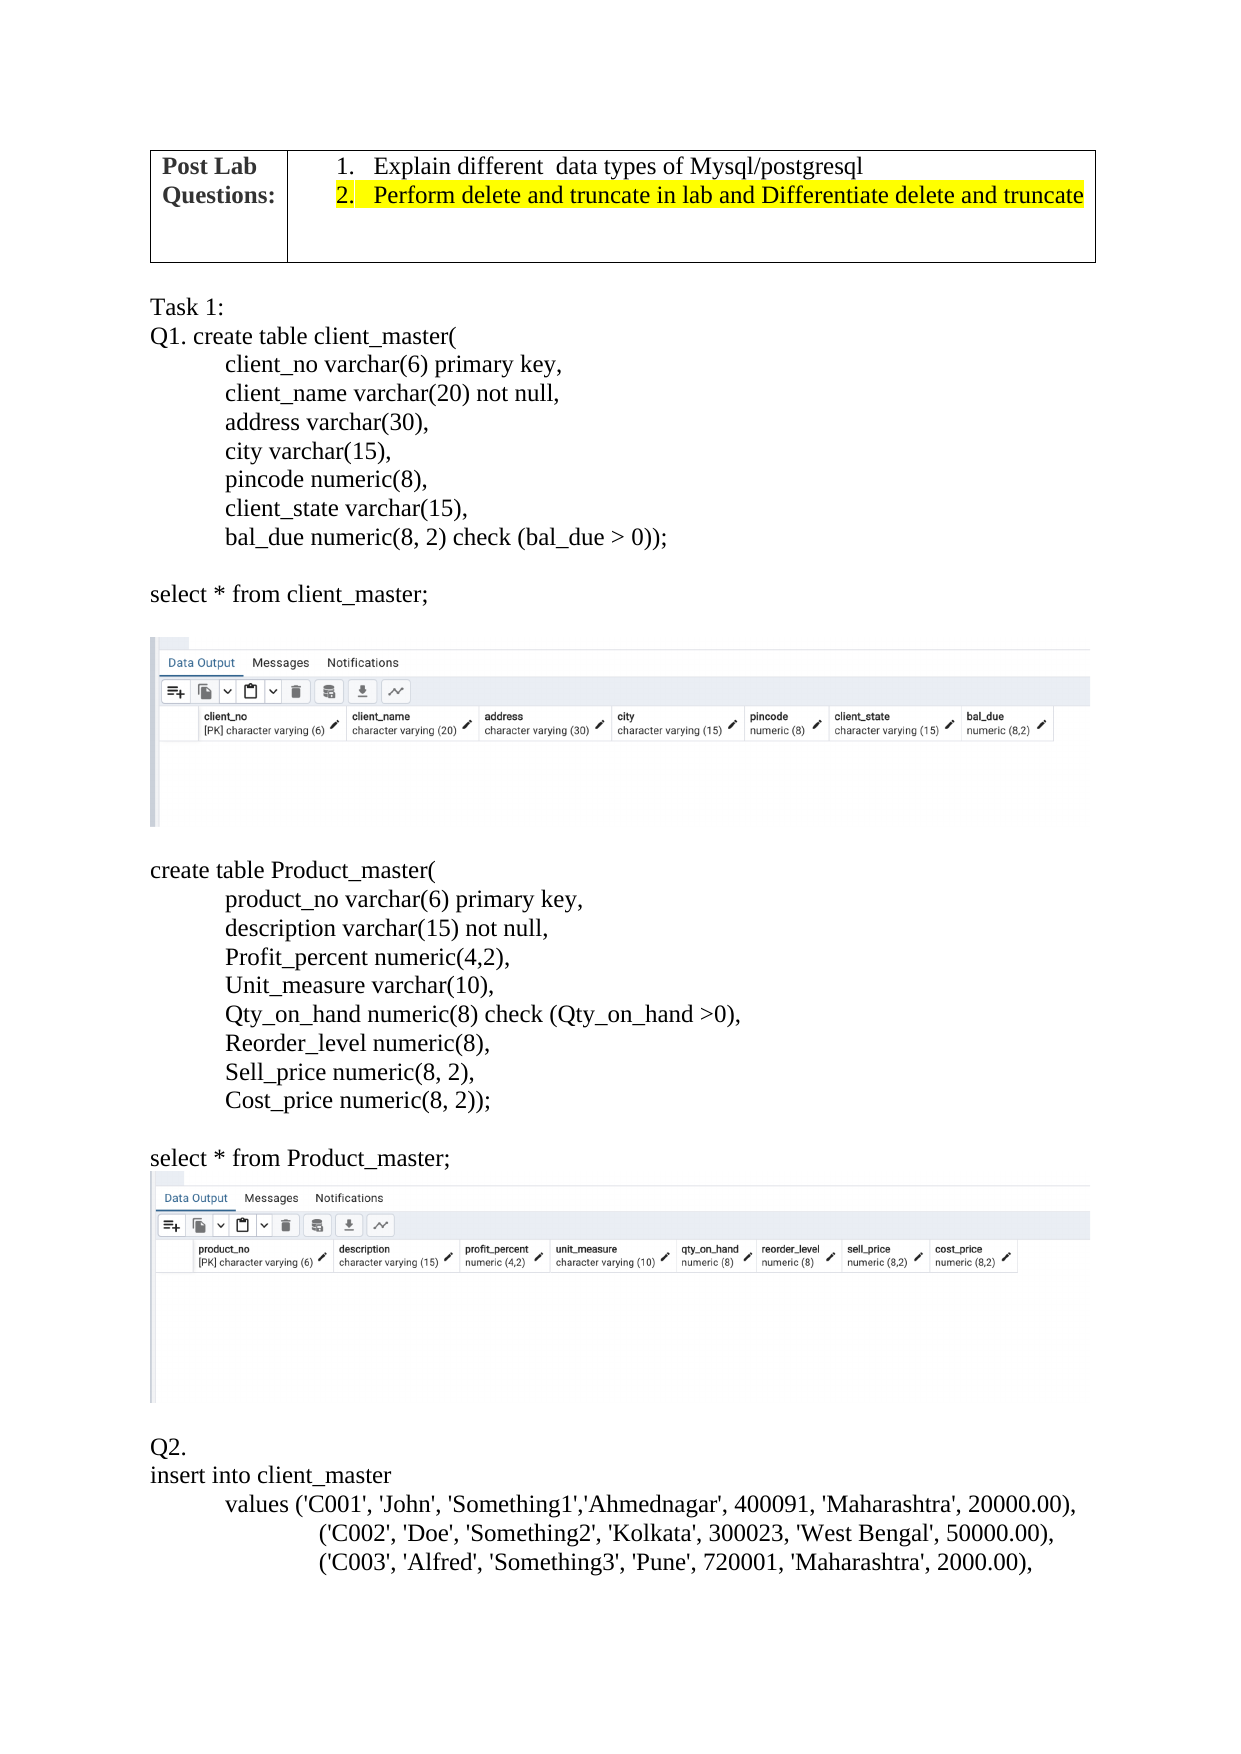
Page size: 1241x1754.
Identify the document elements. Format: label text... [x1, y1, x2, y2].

text Qty_on_hand numeric(8) check (Qty_on_hand >0), [150, 999, 1090, 1028]
text client_no varchar(6) primary key, [150, 349, 1090, 378]
text select * from Product_master; [150, 1143, 1090, 1171]
text Unit_measure varchar(10), [150, 970, 1090, 999]
text product_no varchar(6) primary key, [150, 884, 1090, 913]
text values ('C001', 'John', 'Something1','Ahmednagar', 400091, 'Maharashtra', 20000.00), [150, 1489, 1090, 1518]
text address varchar(30), [150, 407, 1090, 436]
table_cell Post Lab Questions: [151, 151, 287, 262]
text insert into client_master [150, 1460, 1090, 1489]
text Sell_price numeric(8, 2), [150, 1057, 1090, 1085]
picture [150, 1171, 1091, 1403]
text city varchar(15), [150, 436, 1090, 464]
picture [150, 637, 1091, 827]
text Cost_price numeric(8, 2)); [150, 1085, 1090, 1114]
text description varchar(15) not null, [150, 913, 1090, 942]
text create table Product_master( [150, 855, 1090, 884]
text ('C002', 'Doe', 'Something2', 'Kolkata', 300023, 'West Bengal', 50000.00), [150, 1518, 1090, 1547]
text pincode numeric(8), [150, 464, 1090, 493]
text Reorder_level numeric(8), [150, 1028, 1090, 1057]
text Q1. create table client_master( [150, 321, 1090, 349]
text client_name varchar(20) not null, [150, 378, 1090, 407]
text ('C003', 'Alfred', 'Something3', 'Pune', 720001, 'Maharashtra', 2000.00), [150, 1547, 1090, 1575]
text client_state varchar(15), [150, 493, 1090, 522]
table_cell Explain different data types of Mysql/postgresql Perform delete and truncate in lab and Differentiate delete and truncate [288, 151, 1095, 262]
text Q2. [150, 1432, 1090, 1460]
text select * from client_master; [150, 579, 1090, 608]
text Profit_percent numeric(4,2), [150, 942, 1090, 970]
text Task 1: [150, 292, 1090, 321]
text bal_due numeric(8, 2) check (bal_due > 0)); [150, 522, 1090, 551]
